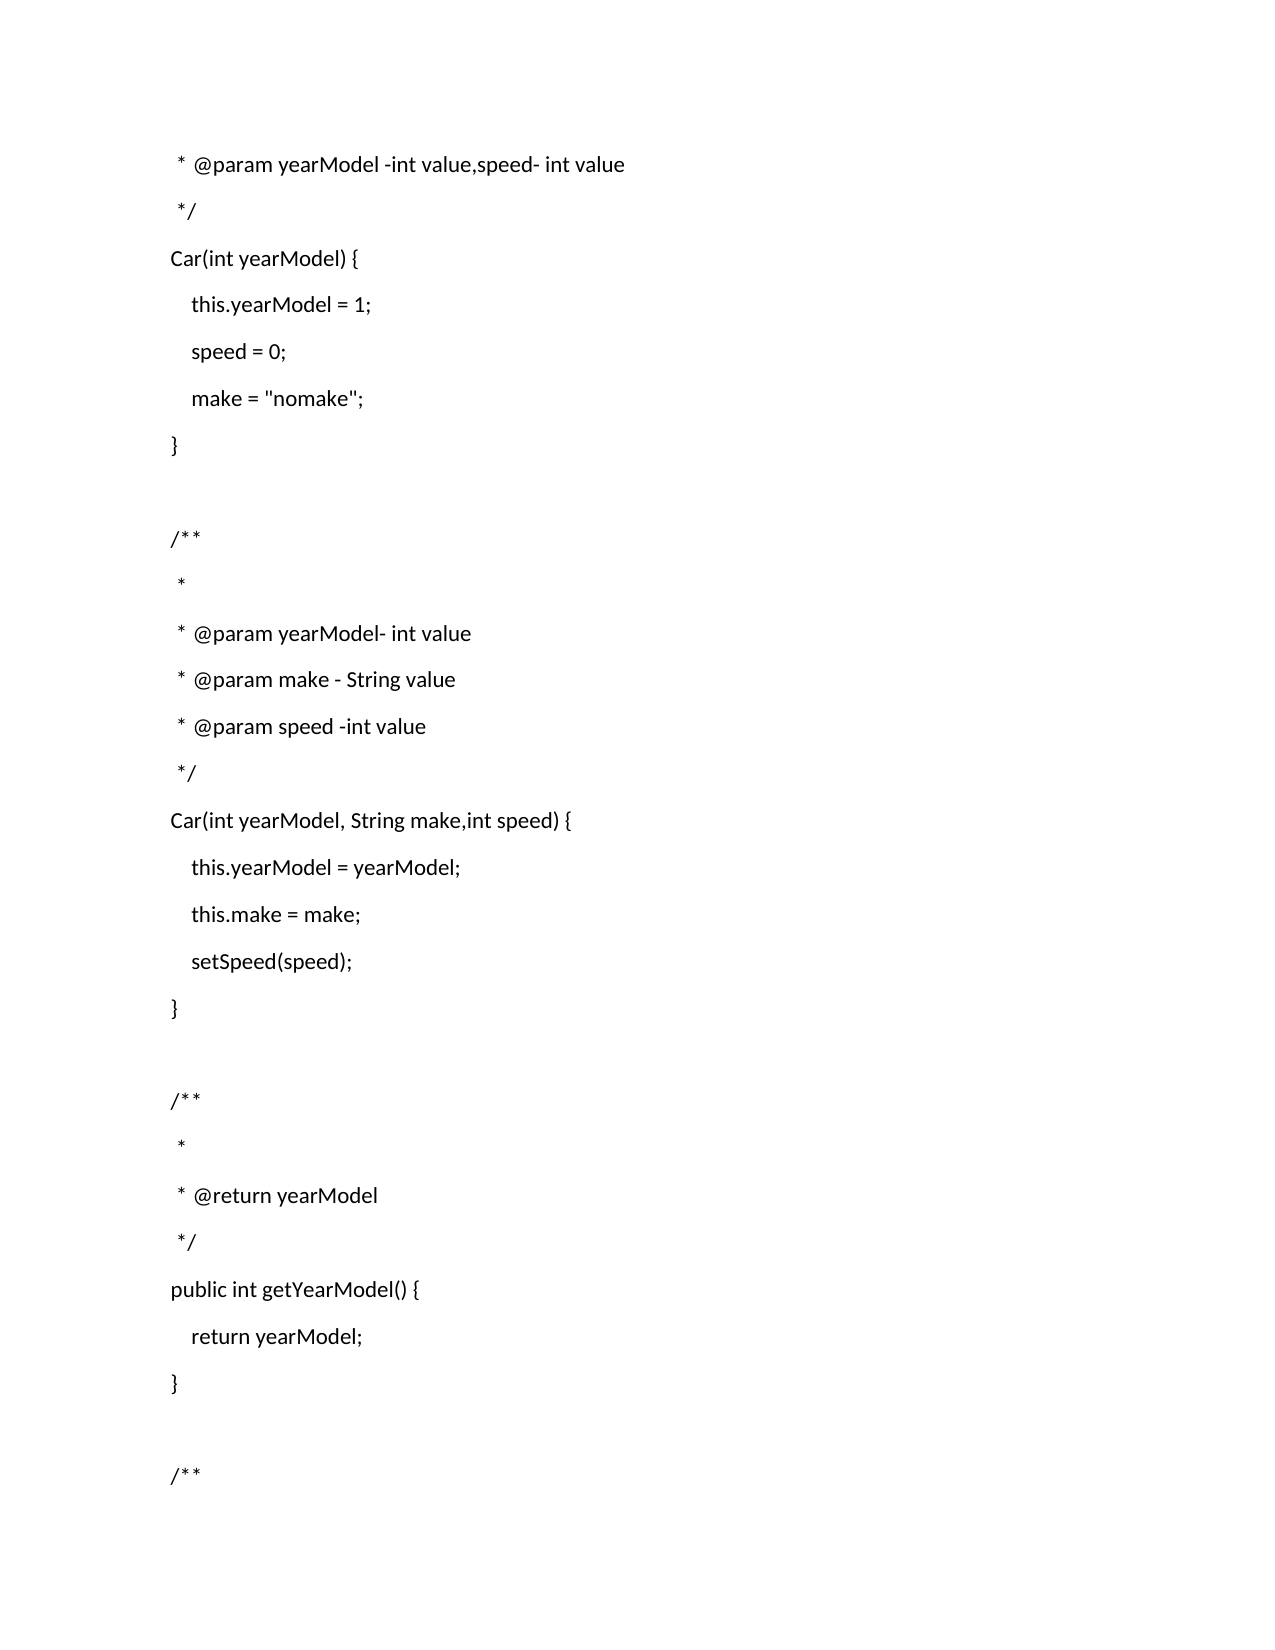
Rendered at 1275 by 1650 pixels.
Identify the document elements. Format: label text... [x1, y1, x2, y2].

text make = "nomake"; [150, 384, 1125, 412]
text */ [150, 1228, 1125, 1256]
text * [150, 1134, 1125, 1162]
text Car(int yearModel, String make,int speed) { [150, 806, 1125, 834]
text /** [150, 1087, 1125, 1116]
text Car(int yearModel) { [150, 244, 1125, 272]
text * [150, 572, 1125, 600]
text this.yearModel = yearModel; [150, 853, 1125, 881]
text * @param yearModel- int value [150, 619, 1125, 647]
text */ [150, 759, 1125, 787]
text /** [150, 525, 1125, 553]
text } [150, 1369, 1125, 1397]
text */ [150, 197, 1125, 225]
text * @param yearModel -int value,speed- int value [150, 150, 1125, 178]
text * @param make - String value [150, 666, 1125, 694]
text this.yearModel = 1; [150, 291, 1125, 319]
text } [150, 994, 1125, 1022]
text * @return yearModel [150, 1181, 1125, 1209]
text /** [150, 1462, 1125, 1491]
text } [150, 431, 1125, 459]
text speed = 0; [150, 337, 1125, 366]
text * @param speed -int value [150, 712, 1125, 741]
text this.make = make; [150, 900, 1125, 928]
text public int getYearModel() { [150, 1275, 1125, 1303]
text setSpeed(speed); [150, 947, 1125, 975]
text return yearModel; [150, 1322, 1125, 1350]
